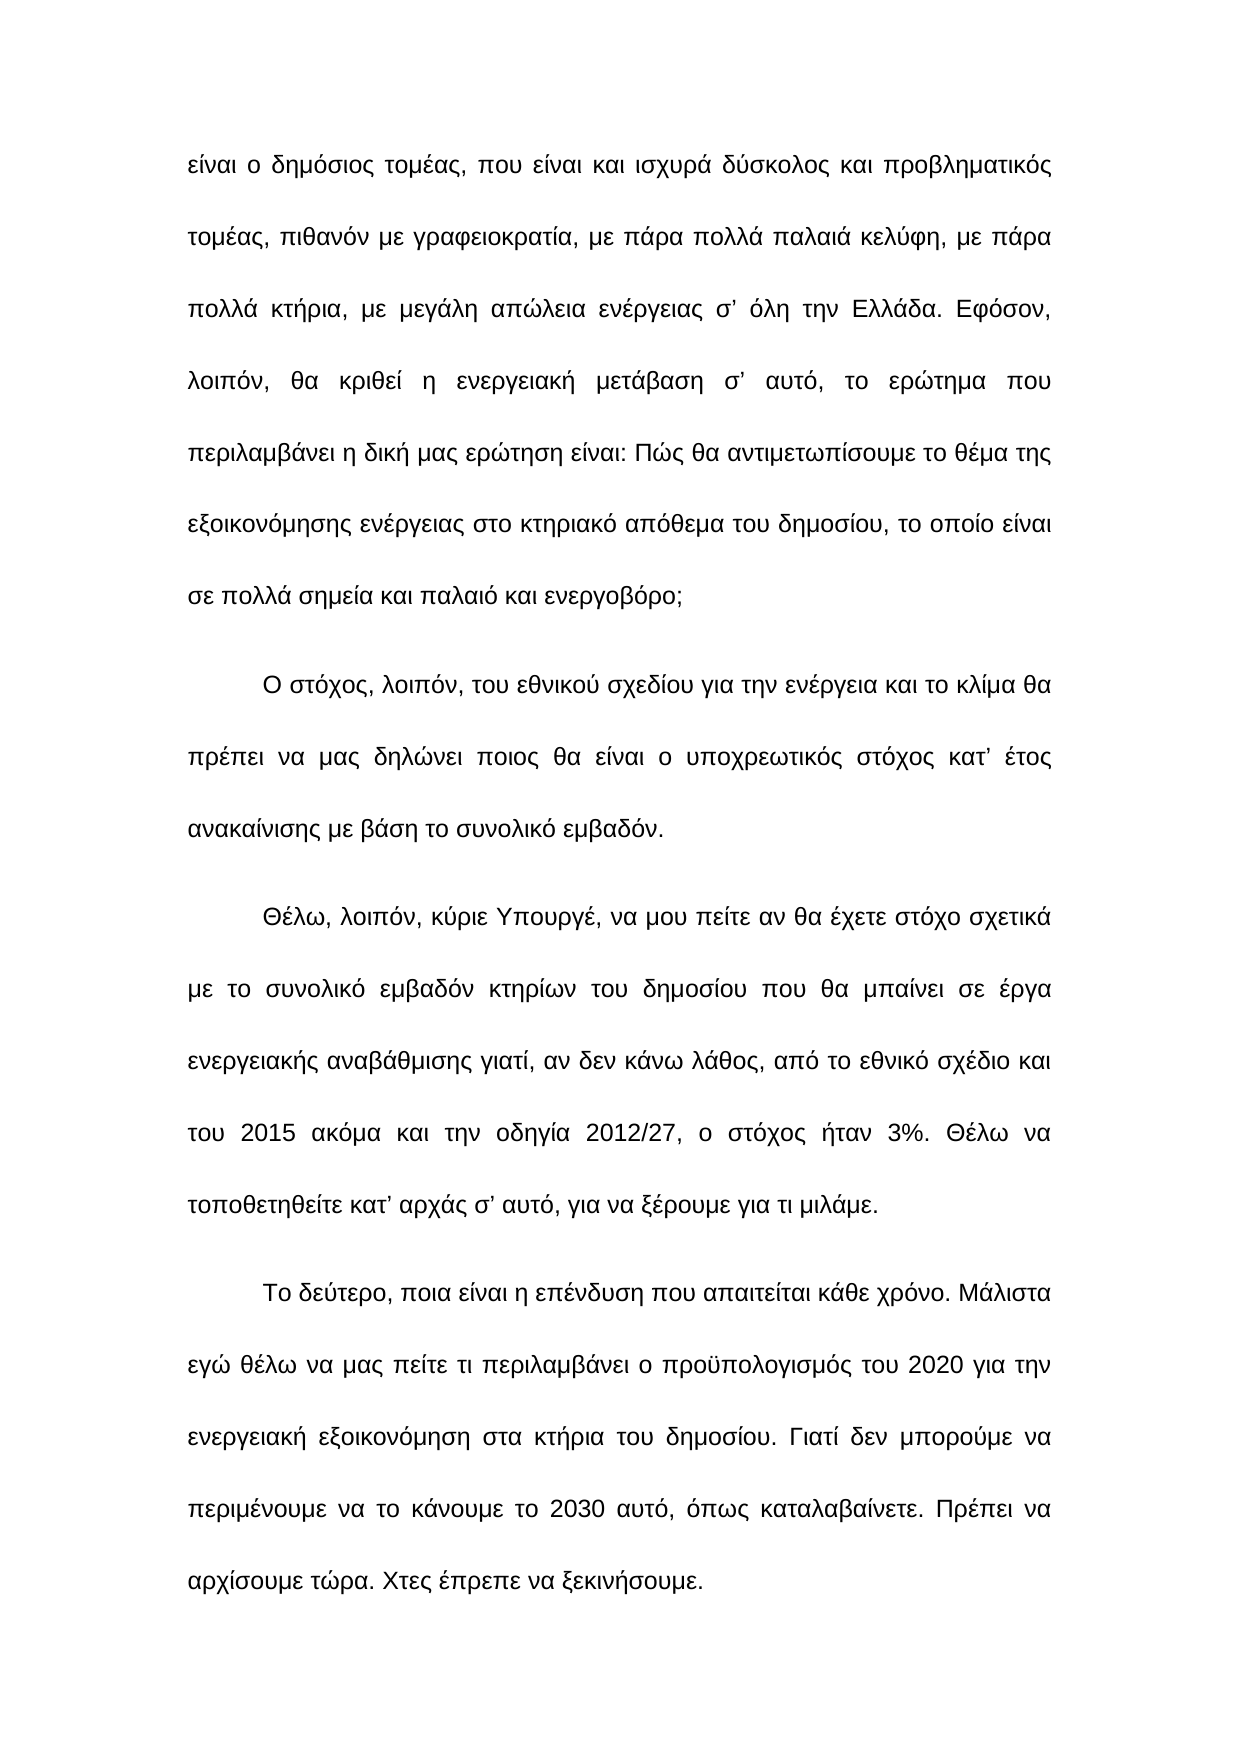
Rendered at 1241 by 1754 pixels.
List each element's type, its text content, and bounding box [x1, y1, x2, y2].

text Ο στόχος, λοιπόν, του εθνικού σχεδίου για την ενέργεια και το κλίμα θα πρέπει να μας δηλώνει ποιος θα είναι ο υποχρεωτικός στόχος κατ’ έτος ανακαίνισης με βάση το συνολικό εμβαδόν. [187, 670, 1053, 842]
text Θέλω, λοιπόν, κύριε Υπουργέ, να μου πείτε αν θα έχετε στόχο σχετικά με το συνολικό εμβαδόν κτηρίων του δημοσίου που θα μπαίνει σε έργα ενεργειακής αναβάθμισης γιατί, αν δεν κάνω λάθος, από το εθνικό σχέδιο και του 2015 ακόμα και την οδηγία 2012/27, ο στόχος ήταν 3%. Θέλω να τοποθετηθείτε κατ’ αρχάς σ’ αυτό, για να ξέρουμε για τι μιλάμε. [187, 902, 1053, 1218]
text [187, 150, 1053, 610]
text Το δεύτερο, ποια είναι η επένδυση που απαιτείται κάθε χρόνο. Μάλιστα εγώ θέλω να μας πείτε τι περιλαμβάνει ο προϋπολογισμός του 2020 για την ενεργειακή εξοικονόμηση στα κτήρια του δημοσίου. Γιατί δεν μπορούμε να περιμένουμε να το κάνουμε το 2030 αυτό, όπως καταλαβαίνετε. Πρέπει να αρχίσουμε τώρα. Χτες έπρεπε να ξεκινήσουμε. [187, 1278, 1053, 1594]
